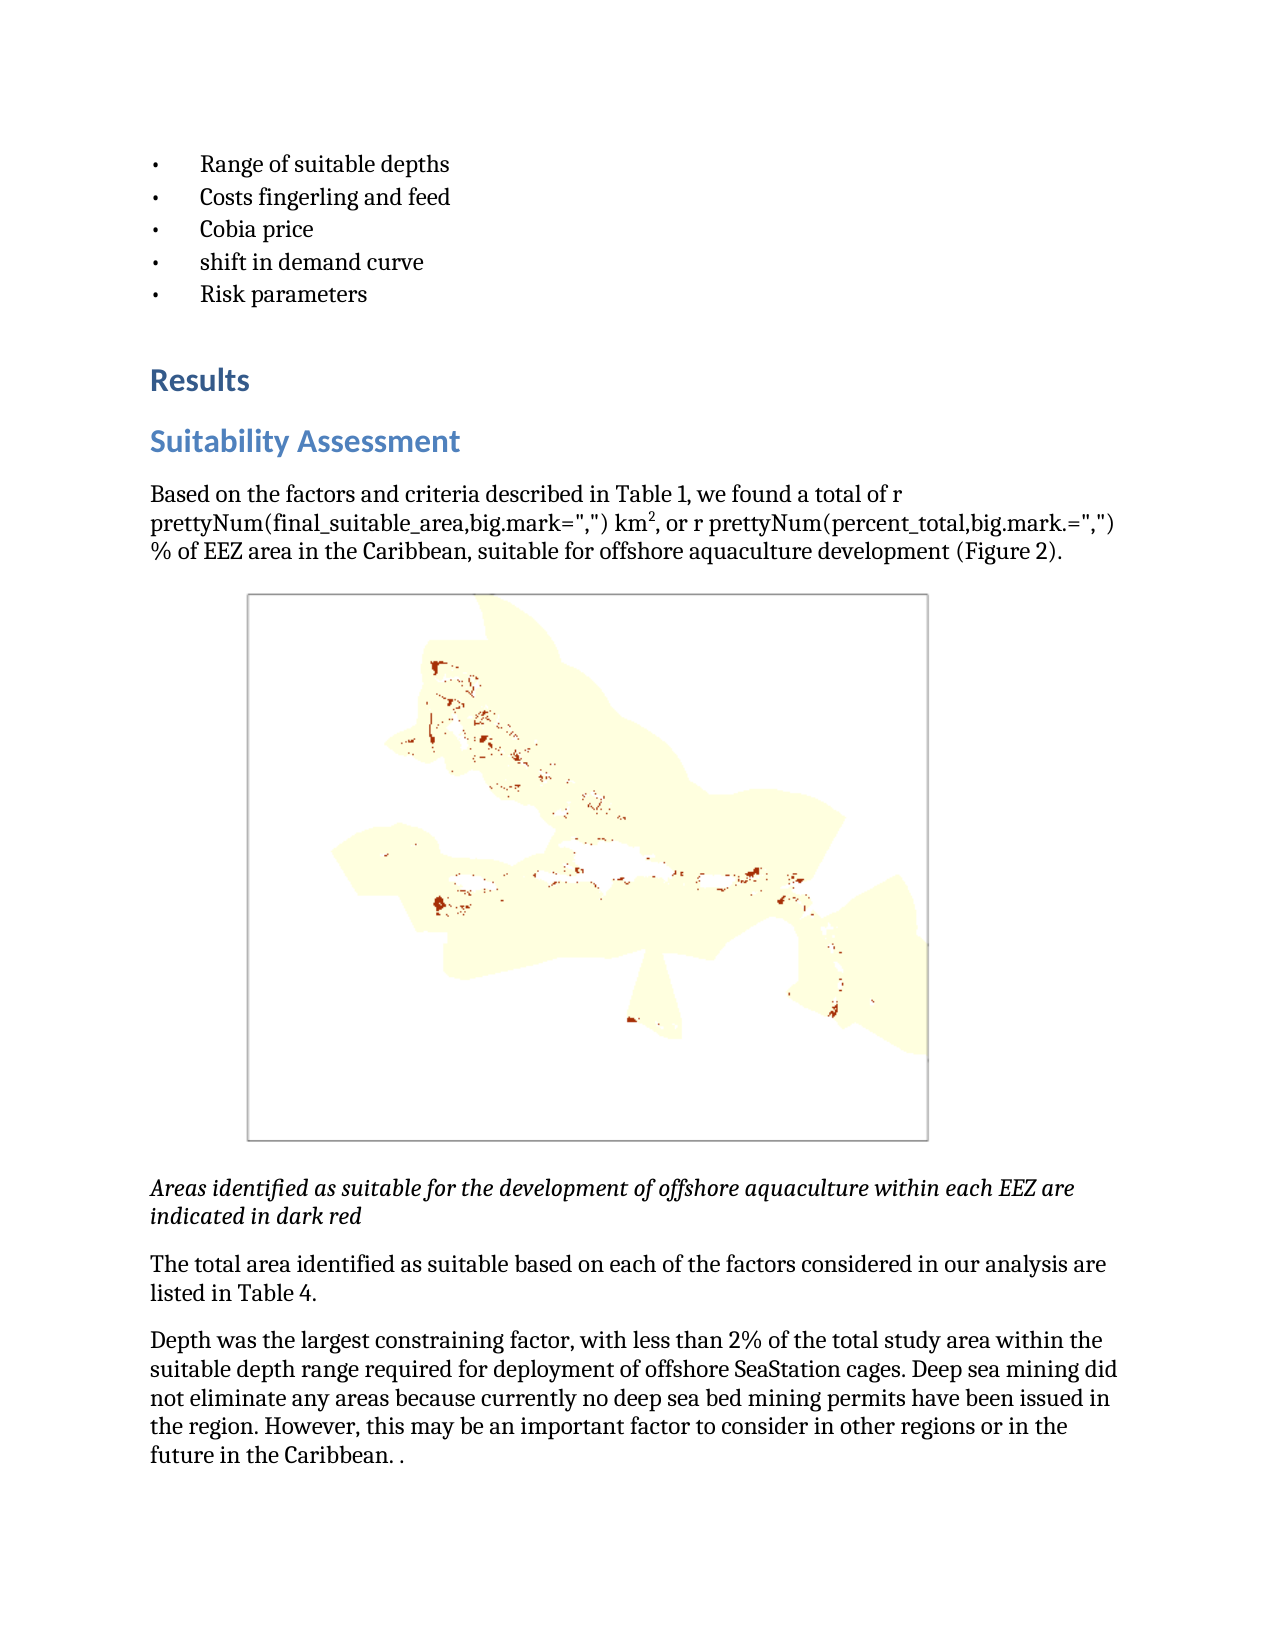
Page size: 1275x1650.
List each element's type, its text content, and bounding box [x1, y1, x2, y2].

text Depth was the largest constraining factor, with less than 2% of the total study area within the suitable depth range required for deployment of offshore SeaStation cages. Deep sea mining did not eliminate any areas because currently no deep sea bed mining permits have been issued in the region. However, this may be an important factor to consider in other regions or in the future in the Caribbean. . [150, 1326, 1125, 1470]
text The total area identified as suitable based on each of the factors considered in our analysis are listed in Table 4. [150, 1250, 1125, 1307]
text Areas identified as suitable for the development of offshore aquaculture within each EEZ are indicated in dark red [150, 1173, 1125, 1231]
list Costs fingerling and feed [150, 182, 1125, 211]
list Cobia price [150, 215, 1125, 244]
list shift in demand curve [150, 247, 1125, 276]
picture [150, 584, 1025, 1153]
text Based on the factors and criteria described in Table 1, we found a total of r prettyNum(final_suitable_area,big.mark=",") km2, or r prettyNum(percent_total,big.mark.=",")% of EEZ area in the Caribbean, suitable for offshore aquaculture development (Figure 2). [150, 480, 1125, 566]
subtitle Suitability Assessment [150, 420, 1125, 461]
list Range of suitable depths [150, 150, 1125, 179]
subtitle Results [150, 359, 1125, 399]
list Risk parameters [150, 280, 1125, 309]
